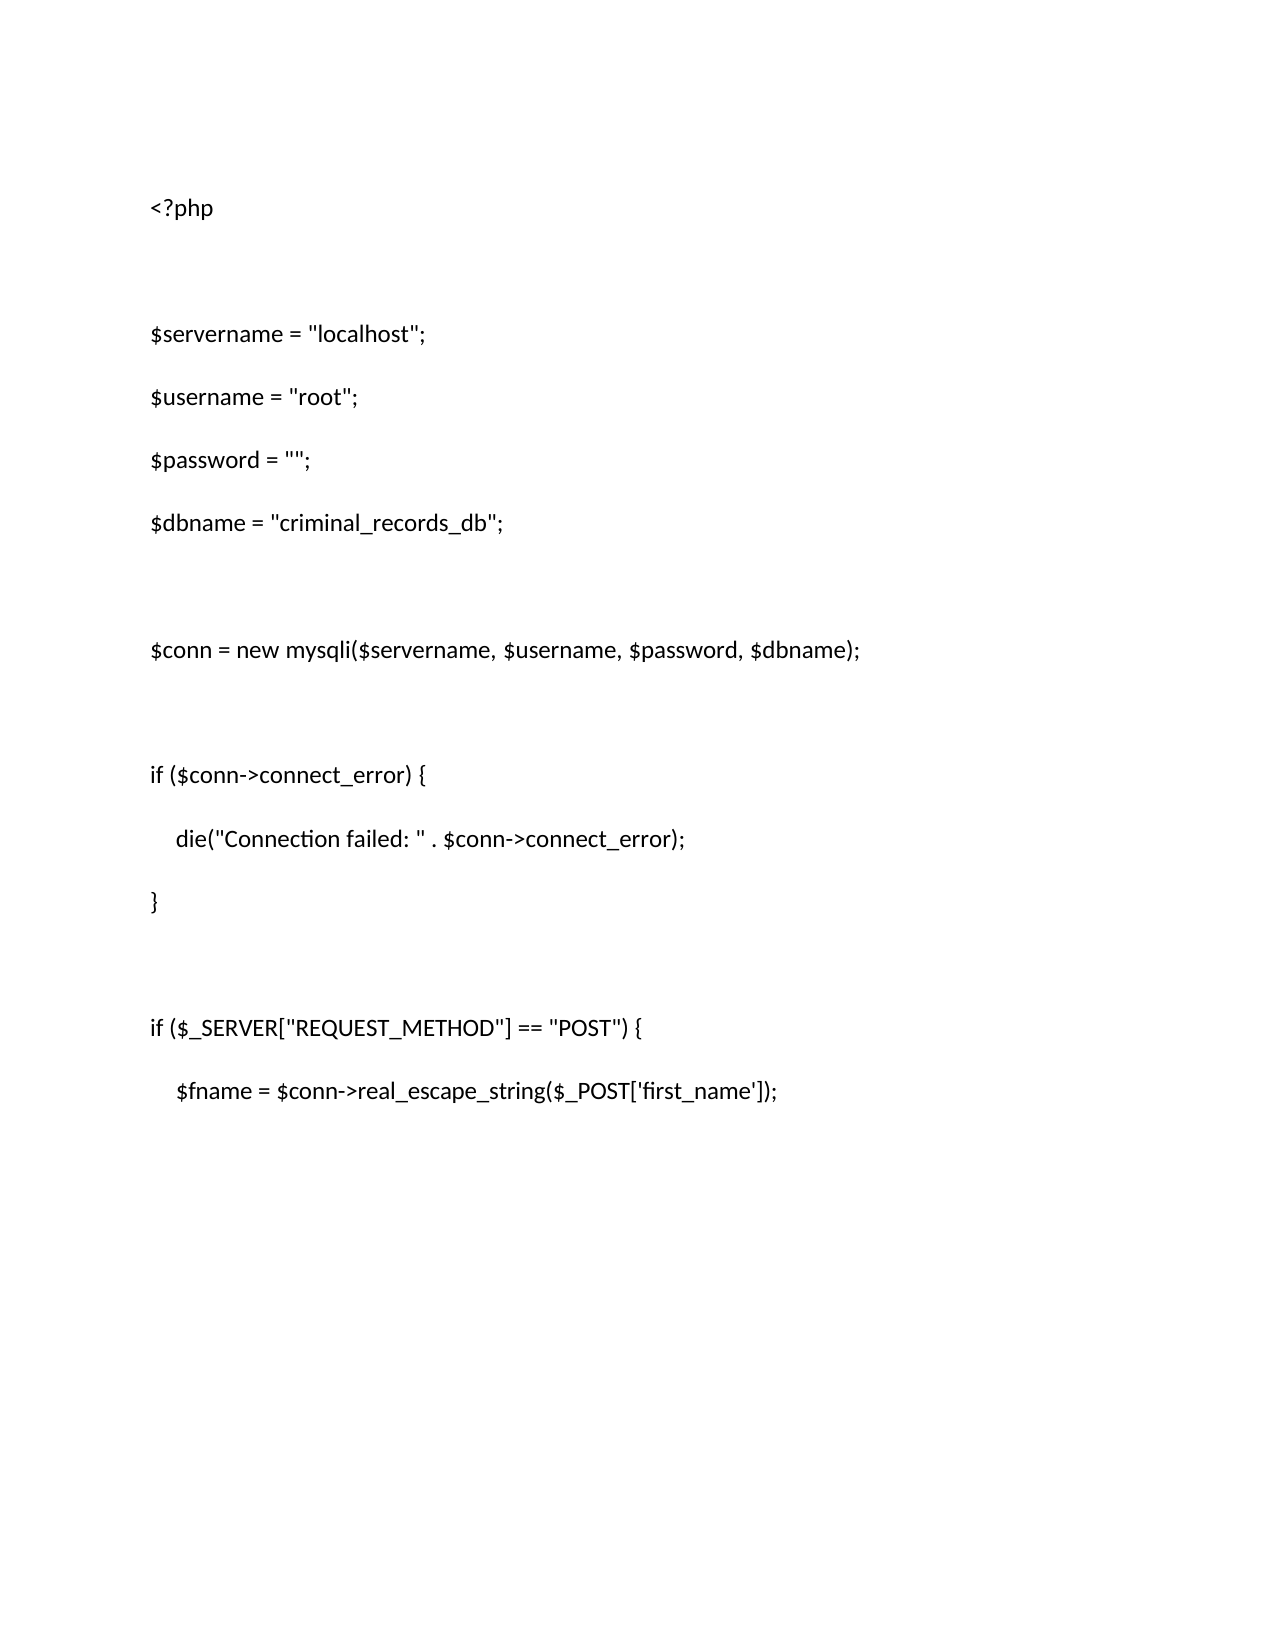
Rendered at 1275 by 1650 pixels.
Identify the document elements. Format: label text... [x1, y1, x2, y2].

text if ($conn->connect_error) { [150, 760, 1212, 790]
text $conn = new mysqli($servername, $username, $password, $dbname); [150, 634, 1212, 665]
text if ($_SERVER["REQUEST_METHOD"] == "POST") { [150, 1012, 1212, 1043]
text $fname = $conn->real_escape_string($_POST['first_name']); [176, 1075, 1212, 1106]
text <?php [150, 192, 1212, 223]
text $password = ""; [150, 444, 1212, 475]
text } [150, 886, 1212, 916]
text $username = "root"; [150, 381, 1212, 412]
text $dbname = "criminal_records_db"; [150, 508, 1212, 538]
text $servername = "localhost"; [150, 318, 1212, 349]
text die("Connection failed: " . $conn->connect_error); [176, 823, 1212, 853]
